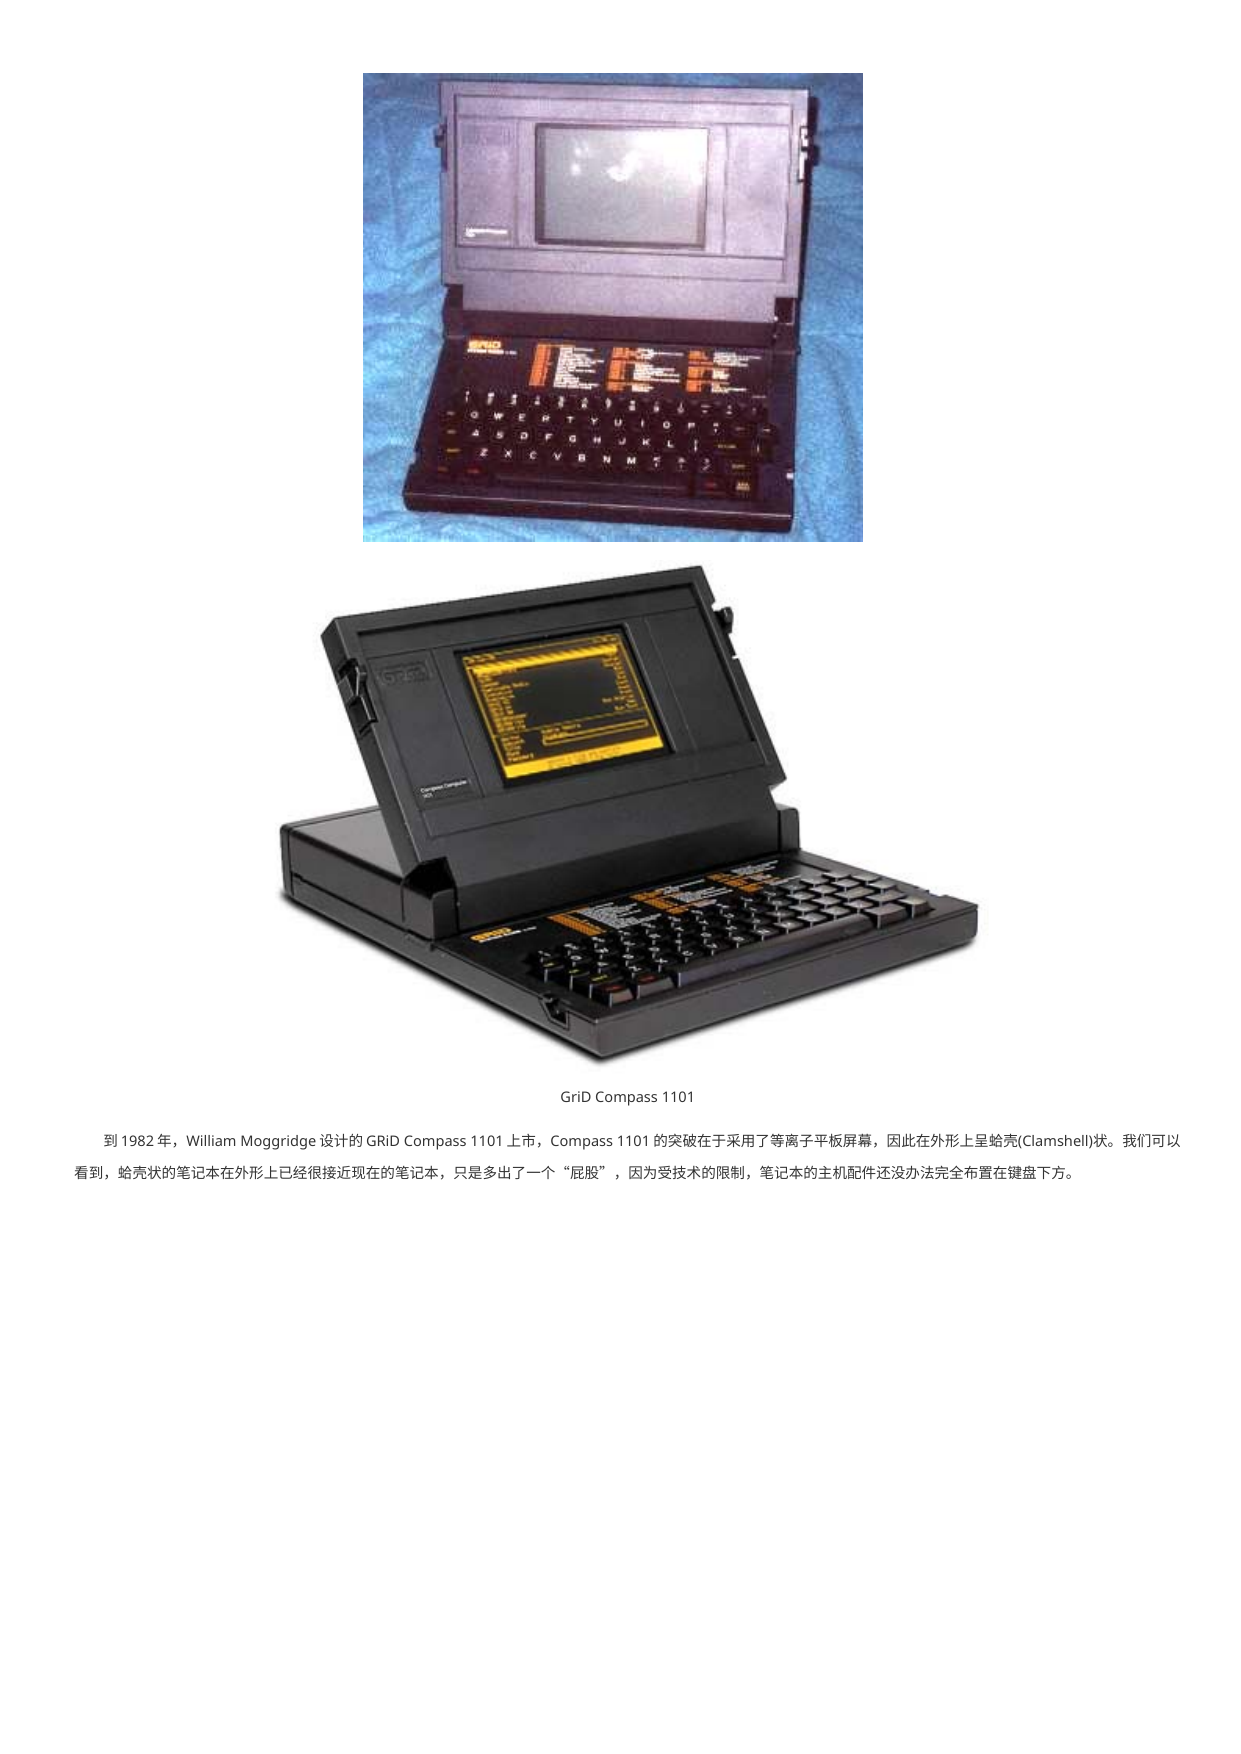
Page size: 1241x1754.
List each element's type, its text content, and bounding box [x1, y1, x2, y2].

picture [263, 560, 992, 1075]
text GriD Compass 1101 [74, 1081, 1181, 1113]
picture [363, 73, 863, 542]
text 到1982年，William Moggridge设计的GRiD Compass 1101上市，Compass 1101的突破在于采用了等离子平板屏幕，因此在外形上呈蛤壳(Clamshell)状。我们可以看到，蛤壳状的笔记本在外形上已经很接近现在的笔记本，只是多出了一个“屁股”，因为受技术的限制，笔记本的主机配件还没办法完全布置在键盘下方。 [74, 1124, 1181, 1189]
